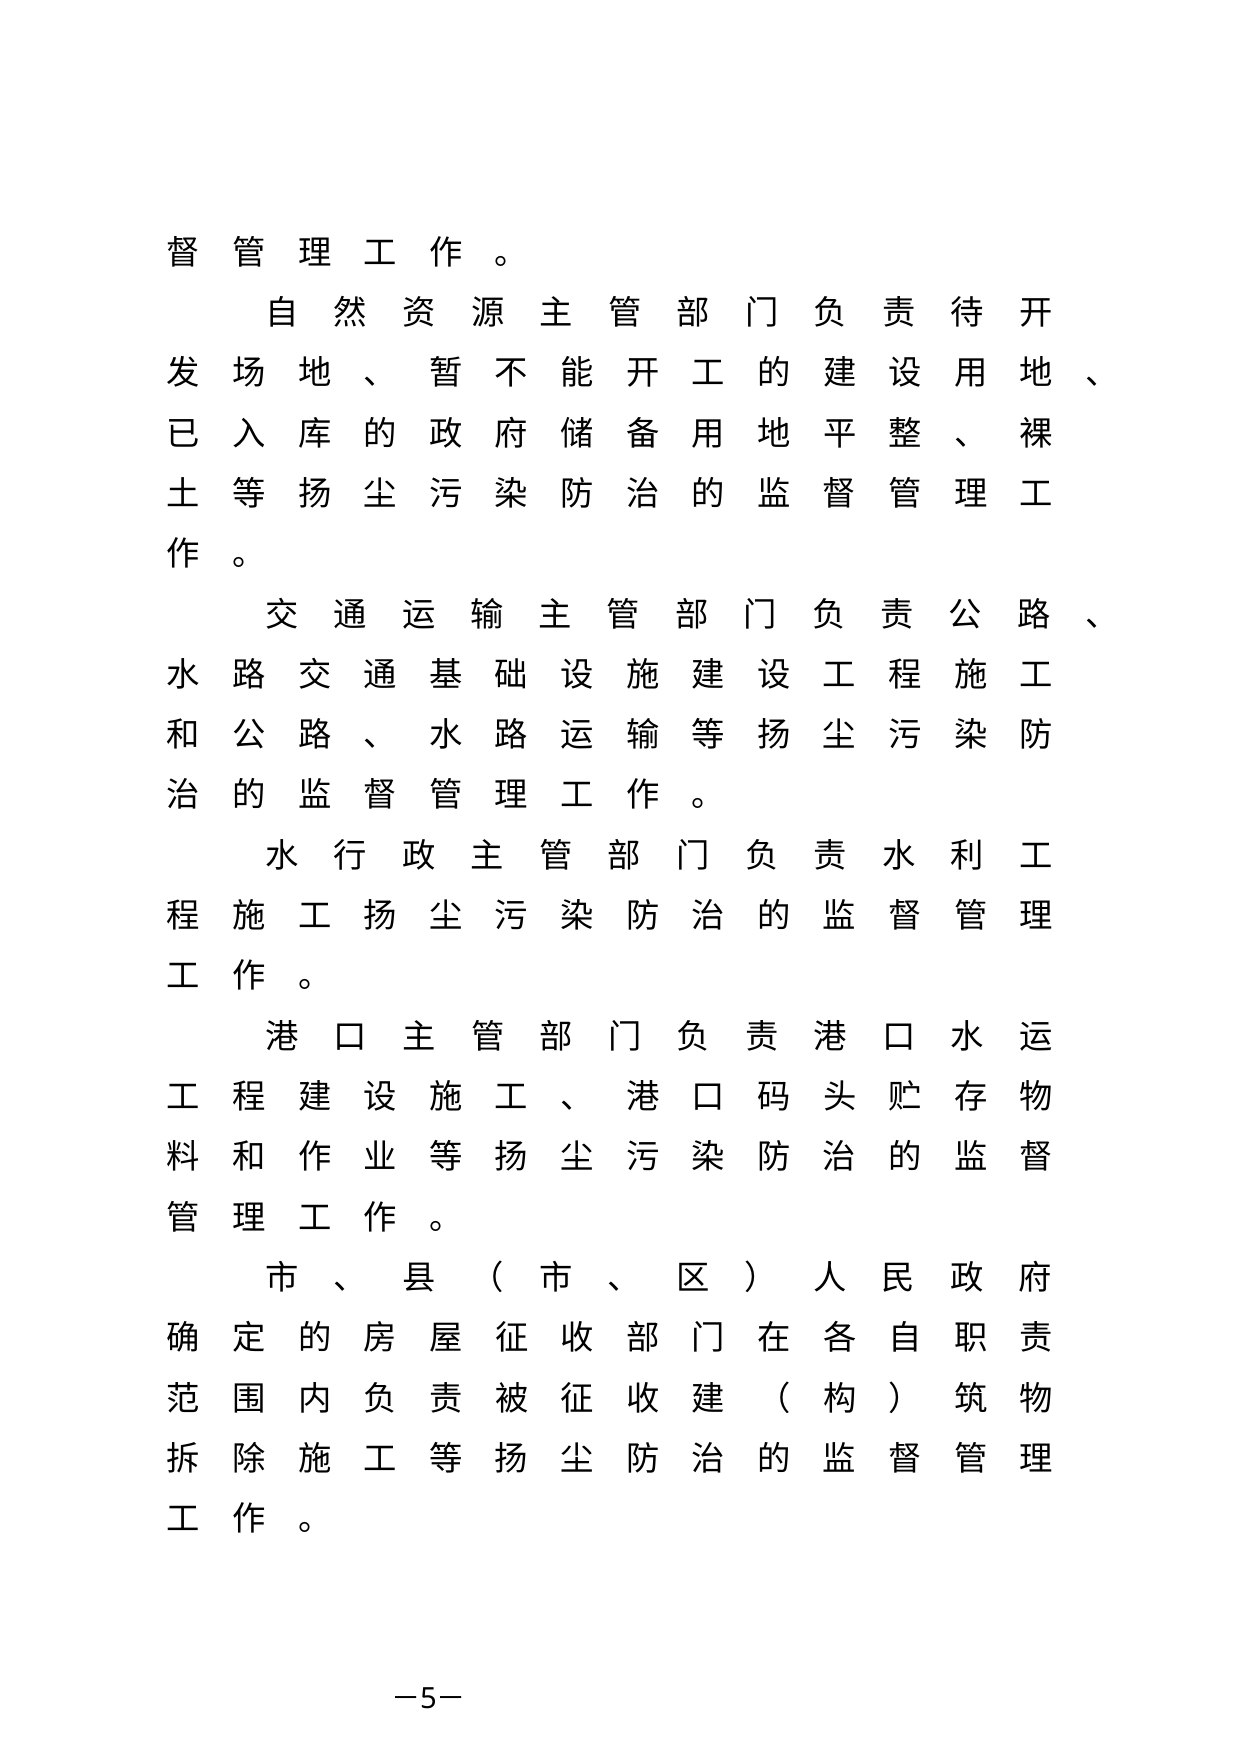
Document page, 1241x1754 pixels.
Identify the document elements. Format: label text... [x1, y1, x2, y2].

text 水行政主管部门负责水利工程施工扬尘污染防治的监督管理工作。 [167, 822, 1085, 1003]
text 市、县（市、区）人民政府确定的房屋征收部门在各自职责范围内负责被征收建（构）筑物拆除施工等扬尘防治的监督管理工作。 [167, 1245, 1085, 1546]
text 交通运输主管部门负责公路、水路交通基础设施建设工程施工和公路、水路运输等扬尘污染防治的监督管理工作。 [167, 581, 1085, 822]
text 自然资源主管部门负责待开发场地、暂不能开工的建设用地、已入库的政府储备用地平整、裸土等扬尘污染防治的监督管理工作。 [167, 280, 1085, 581]
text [167, 219, 1085, 280]
text 港口主管部门负责港口水运工程建设施工、港口码头贮存物料和作业等扬尘污染防治的监督管理工作。 [167, 1003, 1085, 1245]
